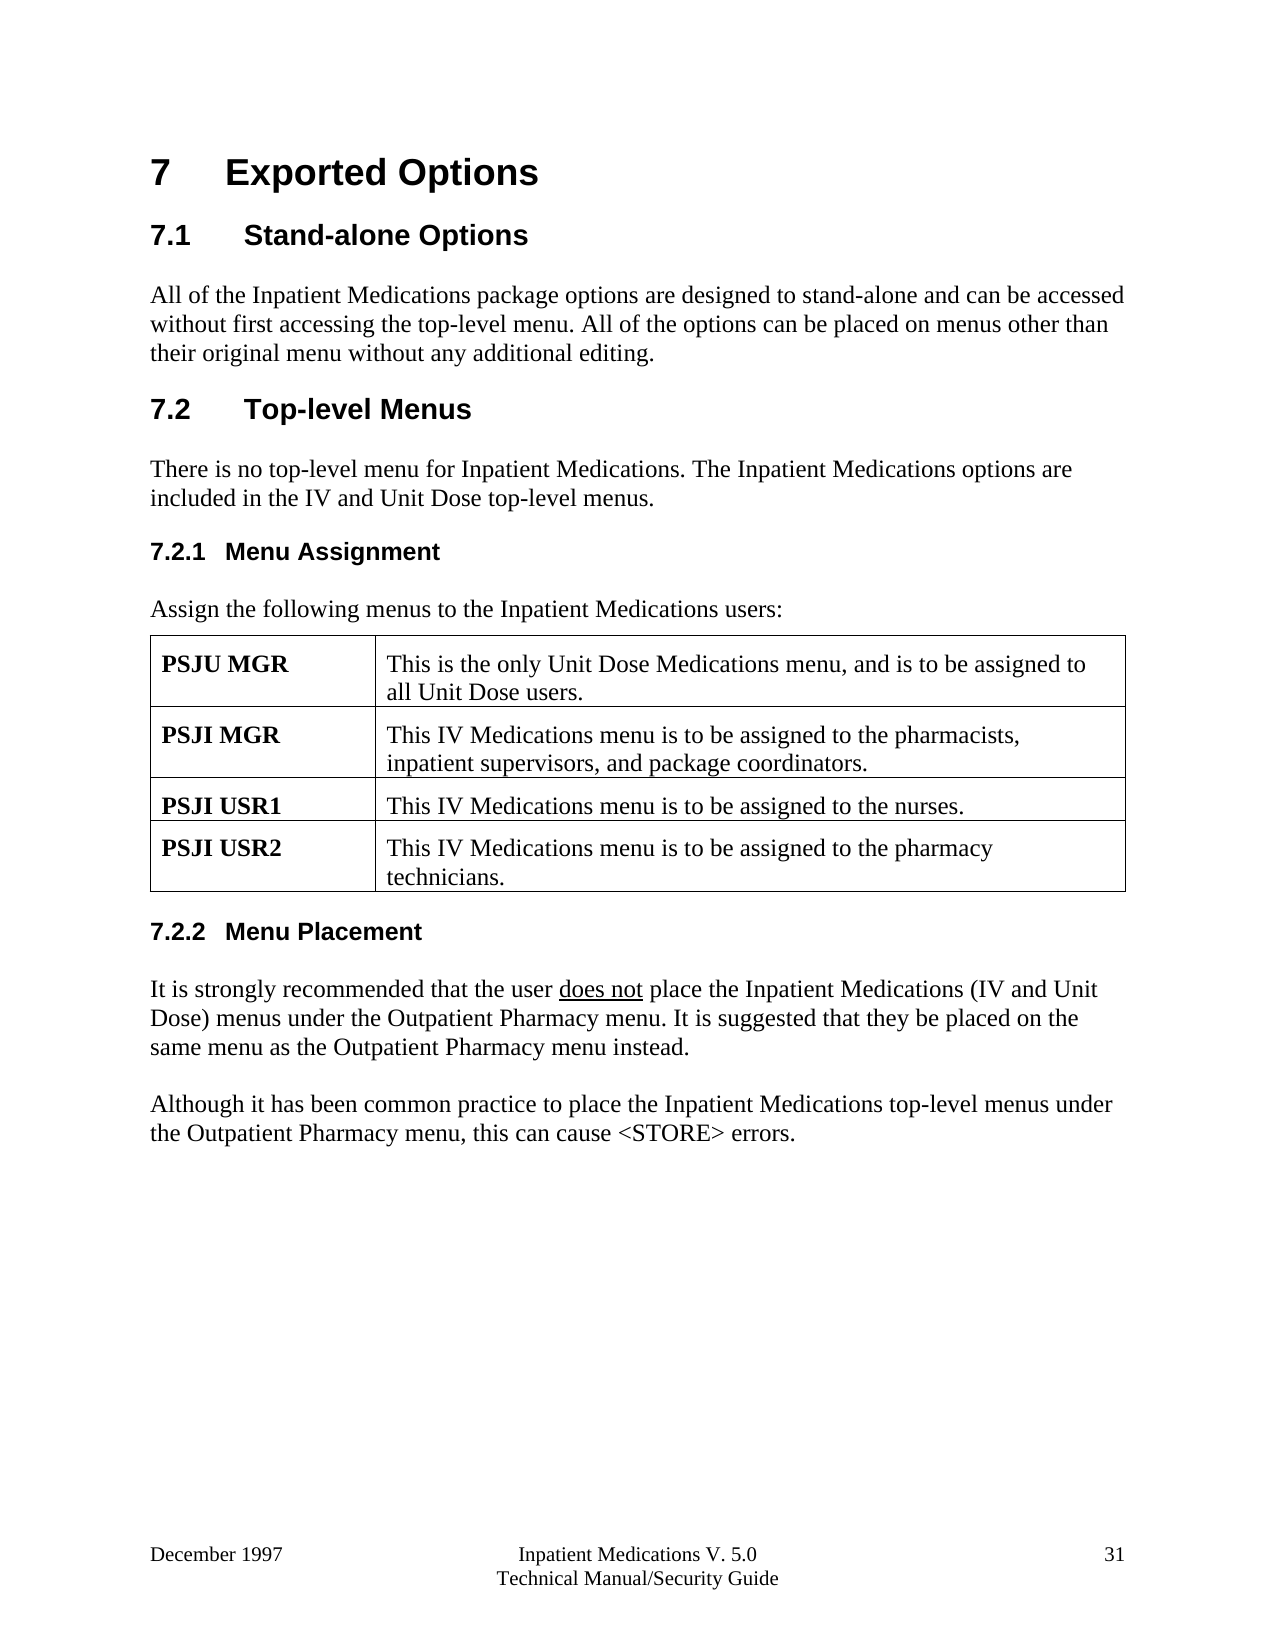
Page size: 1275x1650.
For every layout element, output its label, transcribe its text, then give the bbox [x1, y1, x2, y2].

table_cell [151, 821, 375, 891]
subtitle Menu Assignment [150, 536, 1125, 565]
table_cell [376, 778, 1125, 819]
text Although it has been common practice to place the Inpatient Medications top-level menus under the Outpatient Pharmacy menu, this can cause <STORE> errors. [150, 1089, 1125, 1147]
text It is strongly recommended that the user does not place the Inpatient Medications (IV and Unit Dose) menus under the Outpatient Pharmacy menu. It is suggested that they be placed on the same menu as the Outpatient Pharmacy menu instead. [150, 974, 1125, 1060]
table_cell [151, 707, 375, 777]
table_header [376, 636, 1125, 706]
subtitle Stand-alone Options [150, 218, 1125, 252]
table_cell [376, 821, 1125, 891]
text Assign the following menus to the Inpatient Medications users: [150, 594, 1125, 623]
subtitle Top-level Menus [150, 392, 1125, 425]
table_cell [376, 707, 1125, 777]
subtitle Exported Options [150, 150, 1125, 193]
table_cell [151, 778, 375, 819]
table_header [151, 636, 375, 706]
text There is no top-level menu for Inpatient Medications. The Inpatient Medications options are included in the IV and Unit Dose top-level menus. [150, 454, 1125, 511]
text All of the Inpatient Medications package options are designed to stand-alone and can be accessed without first accessing the top-level menu. All of the options can be placed on menus other than their original menu without any additional editing. [150, 280, 1125, 367]
subtitle Menu Placement [150, 917, 1125, 945]
